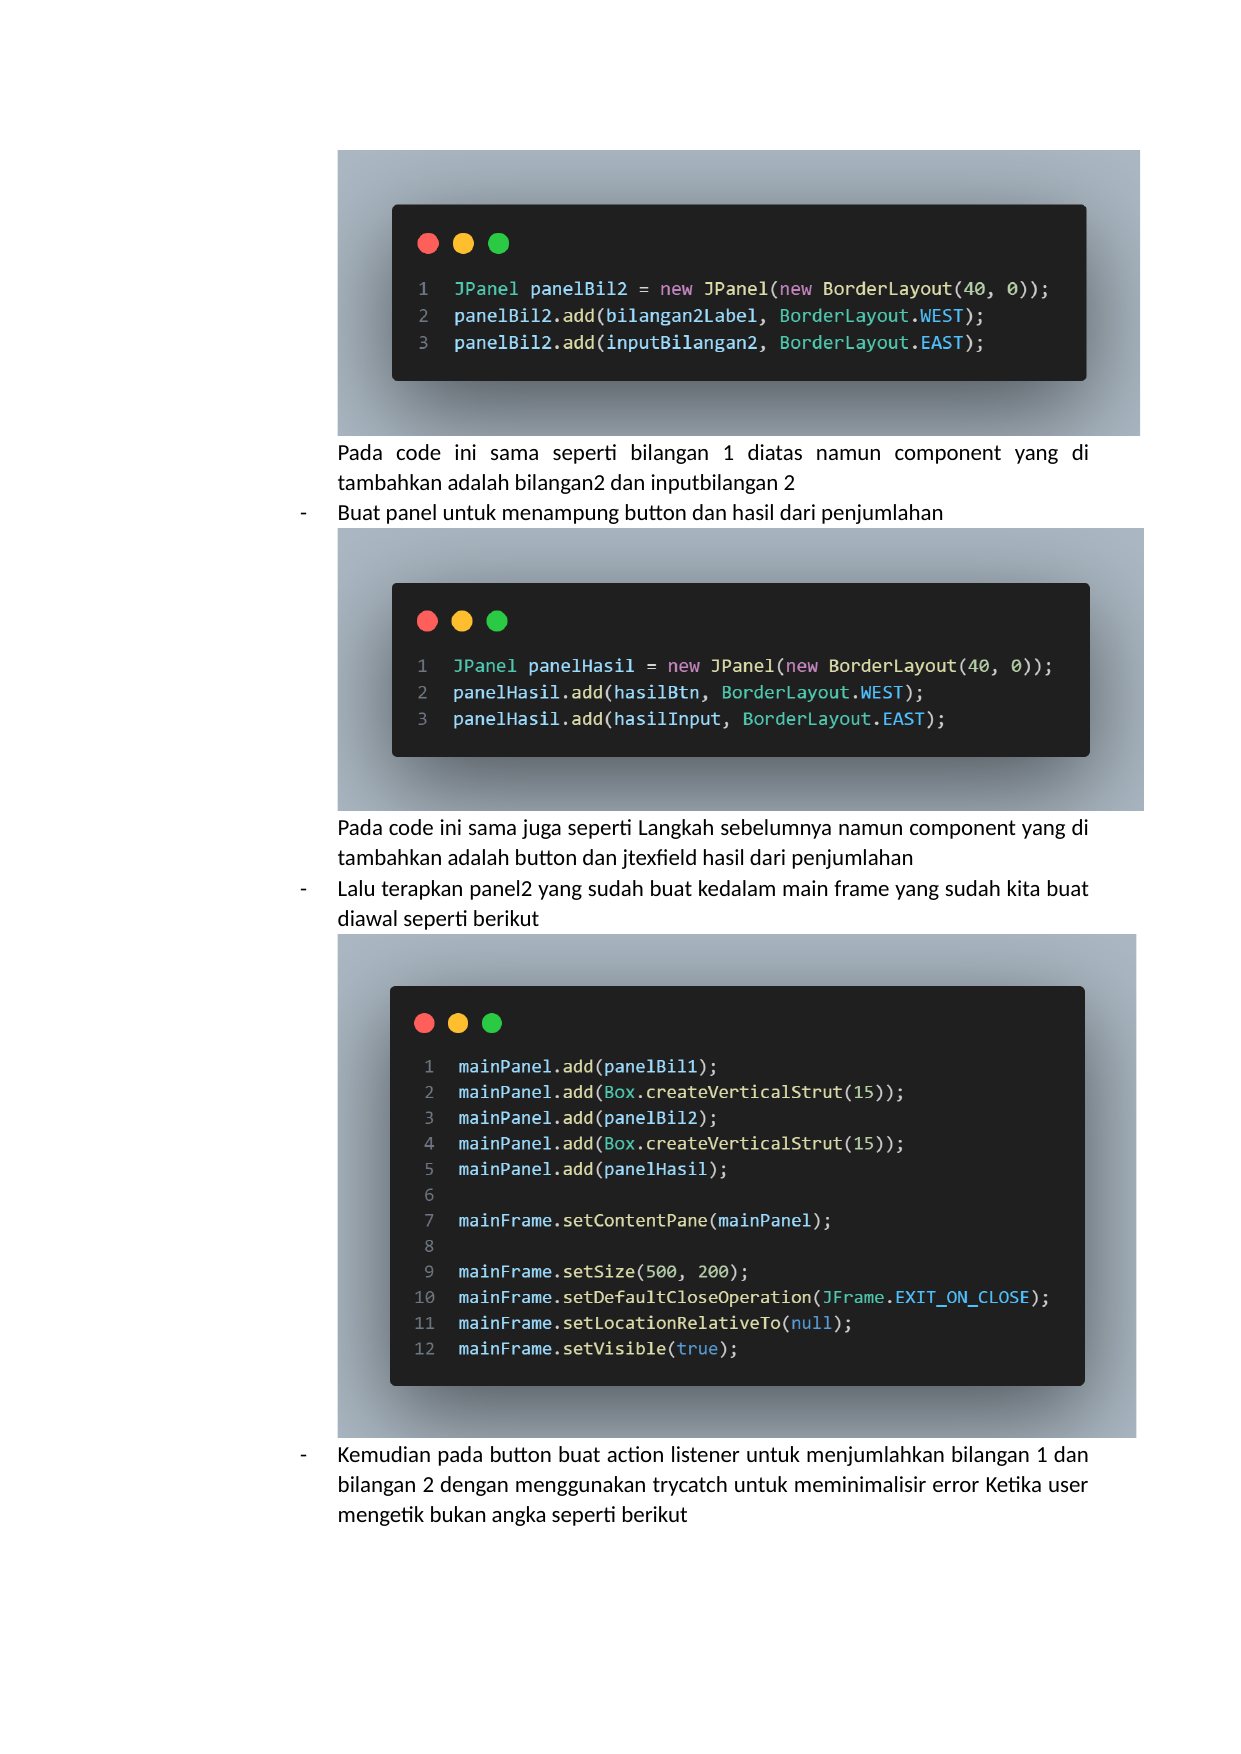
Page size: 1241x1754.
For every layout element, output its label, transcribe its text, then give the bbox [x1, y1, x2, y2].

list Lalu terapkan panel2 yang sudah buat kedalam main frame yang sudah kita buat diawal seperti berikut [300, 874, 1090, 932]
picture [337, 528, 1144, 811]
list Pada code ini sama juga seperti Langkah sebelumnya namun component yang di tambahkan adalah button dan jtexfield hasil dari penjumlahan [337, 813, 1090, 871]
list Buat panel untuk menampung button dan hasil dari penjumlahan [300, 498, 1090, 526]
list Pada code ini sama seperti bilangan 1 diatas namun component yang di tambahkan adalah bilangan2 dan inputbilangan 2 [337, 438, 1090, 496]
list Kemudian pada button buat action listener untuk menjumlahkan bilangan 1 dan bilangan 2 dengan menggunakan trycatch untuk meminimalisir error Ketika user mengetik bukan angka seperti berikut [300, 1440, 1090, 1529]
picture [337, 150, 1141, 436]
picture [337, 934, 1137, 1438]
